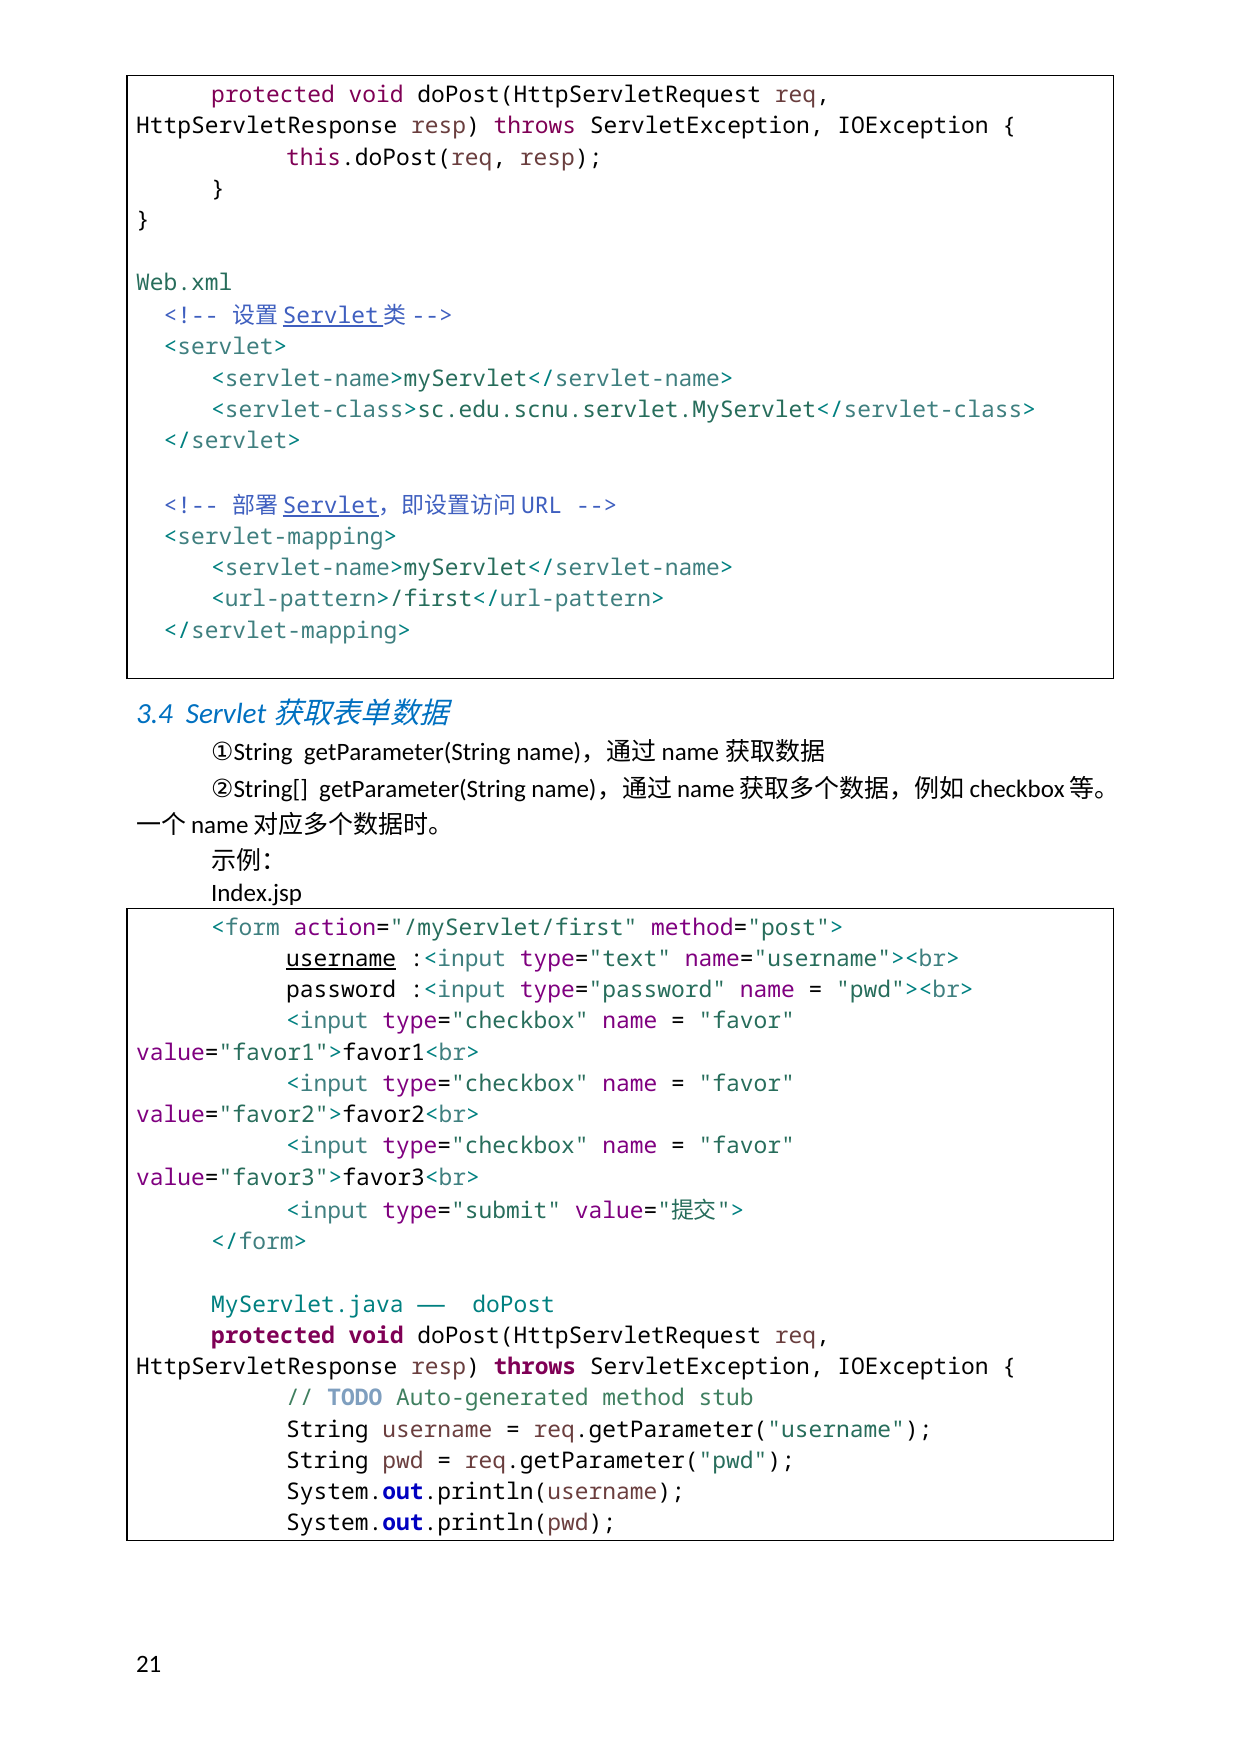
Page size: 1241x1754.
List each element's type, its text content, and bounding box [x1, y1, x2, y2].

text 示例： [136, 841, 1104, 877]
text System.out.println(username); [136, 1475, 1104, 1503]
text username :<input type="text" name="username"><br> [136, 942, 1104, 973]
text } [136, 203, 1104, 234]
text <form action="/myServlet/first" method="post"> [128, 909, 1113, 942]
text <url-pattern>/first</url-pattern> [136, 582, 1104, 613]
text protected void doPost(HttpServletRequest req, HttpServletResponse resp) throws ServletException, IOException { [136, 1319, 1104, 1381]
text <!-- 设置Servlet类 --> [136, 297, 1104, 330]
text <input type="checkbox" name = "favor" value="favor1">favor1<br> [136, 1004, 1104, 1067]
text <input type="submit" value="提交"> [136, 1192, 1104, 1225]
text </servlet-mapping> [136, 613, 1104, 645]
text String pwd = req.getParameter("pwd"); [136, 1444, 1104, 1475]
text String[] getParameter(String name)，通过name获取多个数据，例如checkbox等。一个name对应多个数据时。 [136, 768, 1104, 841]
text password :<input type="password" name = "pwd"><br> [136, 973, 1104, 1004]
text <servlet-name>myServlet</servlet-name> [136, 361, 1104, 393]
text protected void doPost(HttpServletRequest req, HttpServletResponse resp) throws ServletException, IOException { [128, 76, 1113, 141]
text <servlet> [136, 330, 1104, 361]
text <servlet-mapping> [136, 520, 1104, 551]
text String getParameter(String name)，通过name 获取数据 [136, 732, 1104, 768]
text <servlet-name>myServlet</servlet-name> [136, 551, 1104, 582]
text <input type="checkbox" name = "favor" value="favor3">favor3<br> [136, 1129, 1104, 1192]
text </form> [136, 1225, 1104, 1256]
text // TODO Auto-generated method stub [136, 1381, 1104, 1413]
text String username = req.getParameter("username"); [136, 1413, 1104, 1444]
text Index.jsp [136, 877, 1104, 907]
text Web.xml [136, 266, 1104, 297]
text <servlet-class>sc.edu.scnu.servlet.MyServlet</servlet-class> [136, 393, 1104, 424]
text this.doPost(req, resp); [136, 141, 1104, 172]
text <input type="checkbox" name = "favor" value="favor2">favor2<br> [136, 1067, 1104, 1129]
text System.out.println(pwd); [128, 1503, 1113, 1540]
text } [136, 172, 1104, 203]
subtitle 3.4 Servlet 获取表单数据 [136, 689, 1104, 732]
text <!-- 部署Servlet，即设置访问URL --> [136, 486, 1104, 520]
text MyServlet.java —— doPost [136, 1288, 1104, 1319]
text </servlet> [136, 424, 1104, 455]
